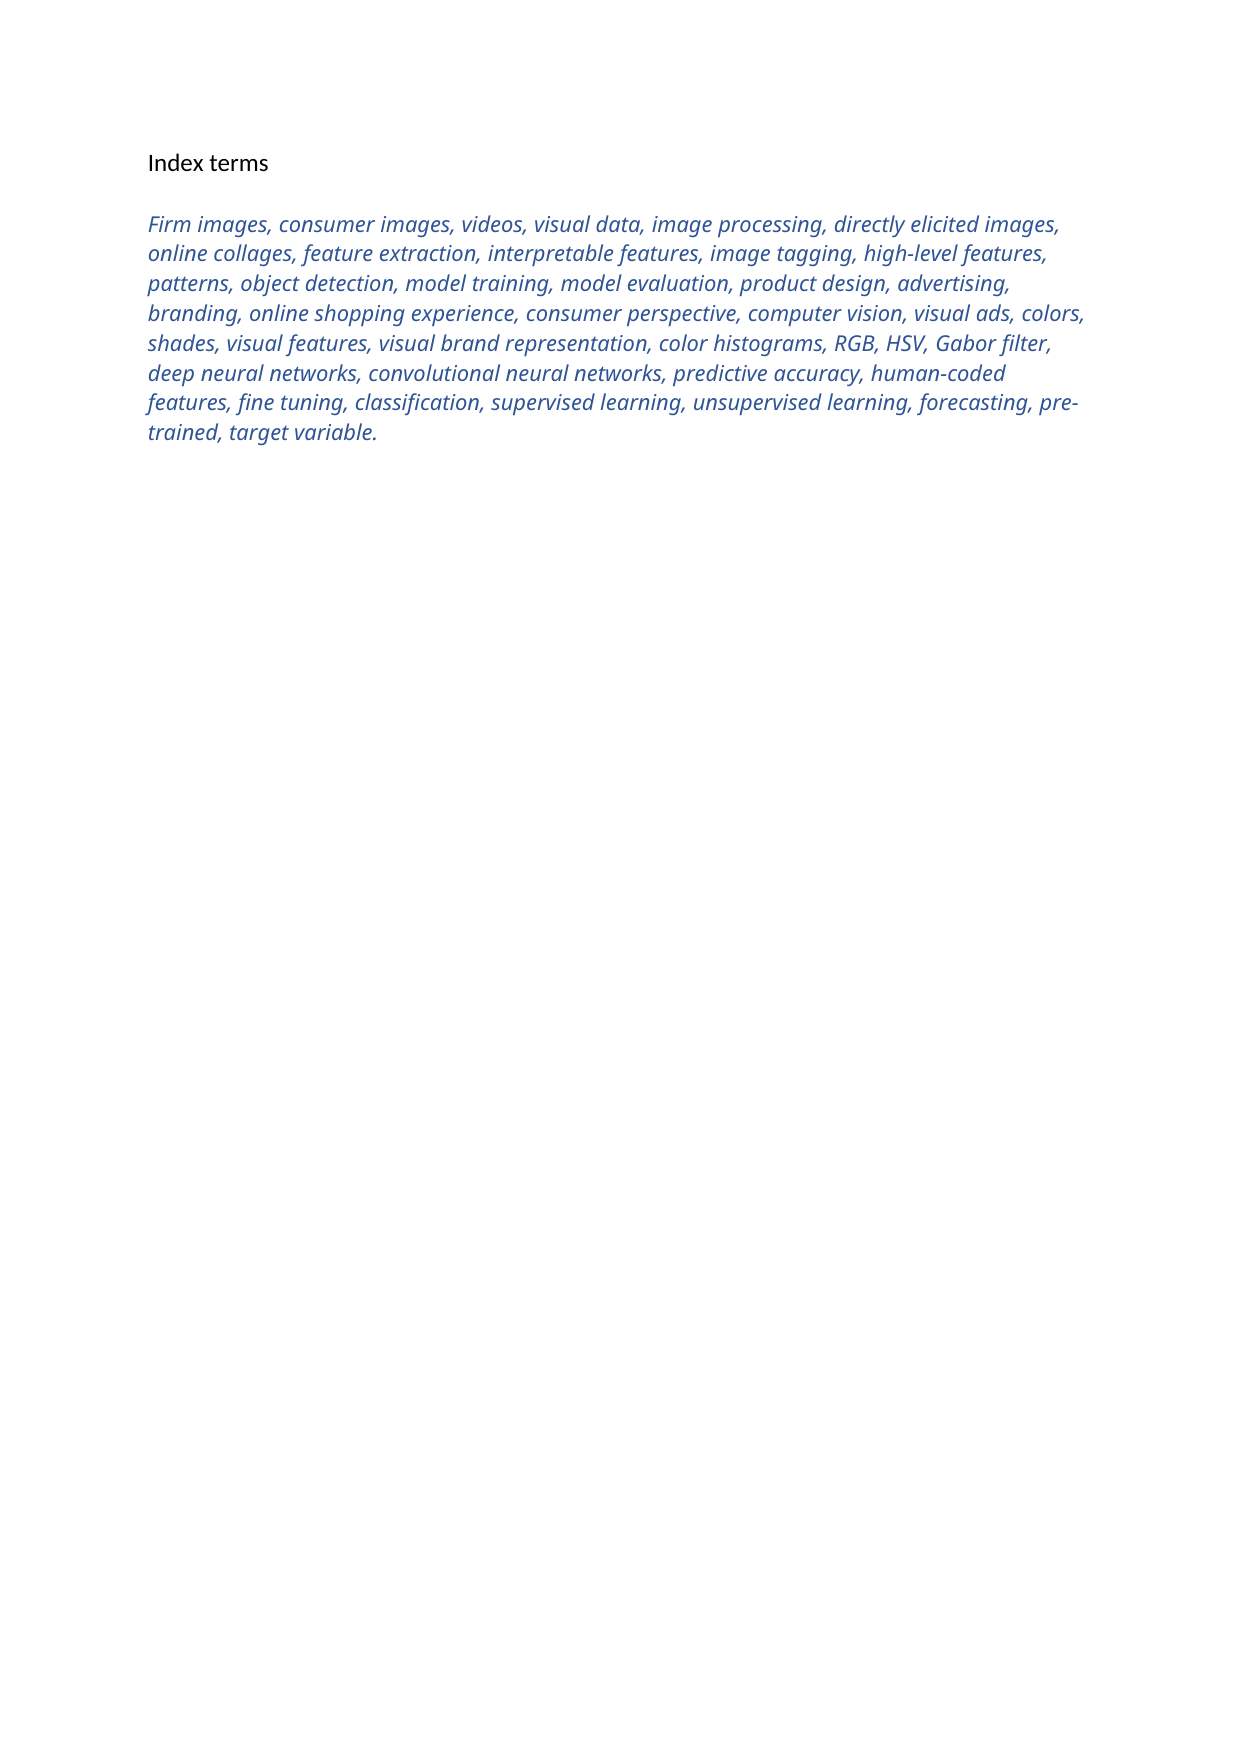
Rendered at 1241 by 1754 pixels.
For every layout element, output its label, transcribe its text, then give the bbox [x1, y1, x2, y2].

text Index terms [148, 148, 1093, 178]
text Firm images, consumer images, videos, visual data, image processing, directly elicited images, online collages, feature extraction, interpretable features, image tagging, high-level features, patterns, object detection, model training, model evaluation, product design, advertising, branding, online shopping experience, consumer perspective, computer vision, visual ads, colors, shades, visual features, visual brand representation, color histograms, RGB, HSV, Gabor filter, deep neural networks, convolutional neural networks, predictive accuracy, human-coded features, fine tuning, classification, supervised learning, unsupervised learning, forecasting, pre-trained, target variable. [148, 209, 1093, 447]
